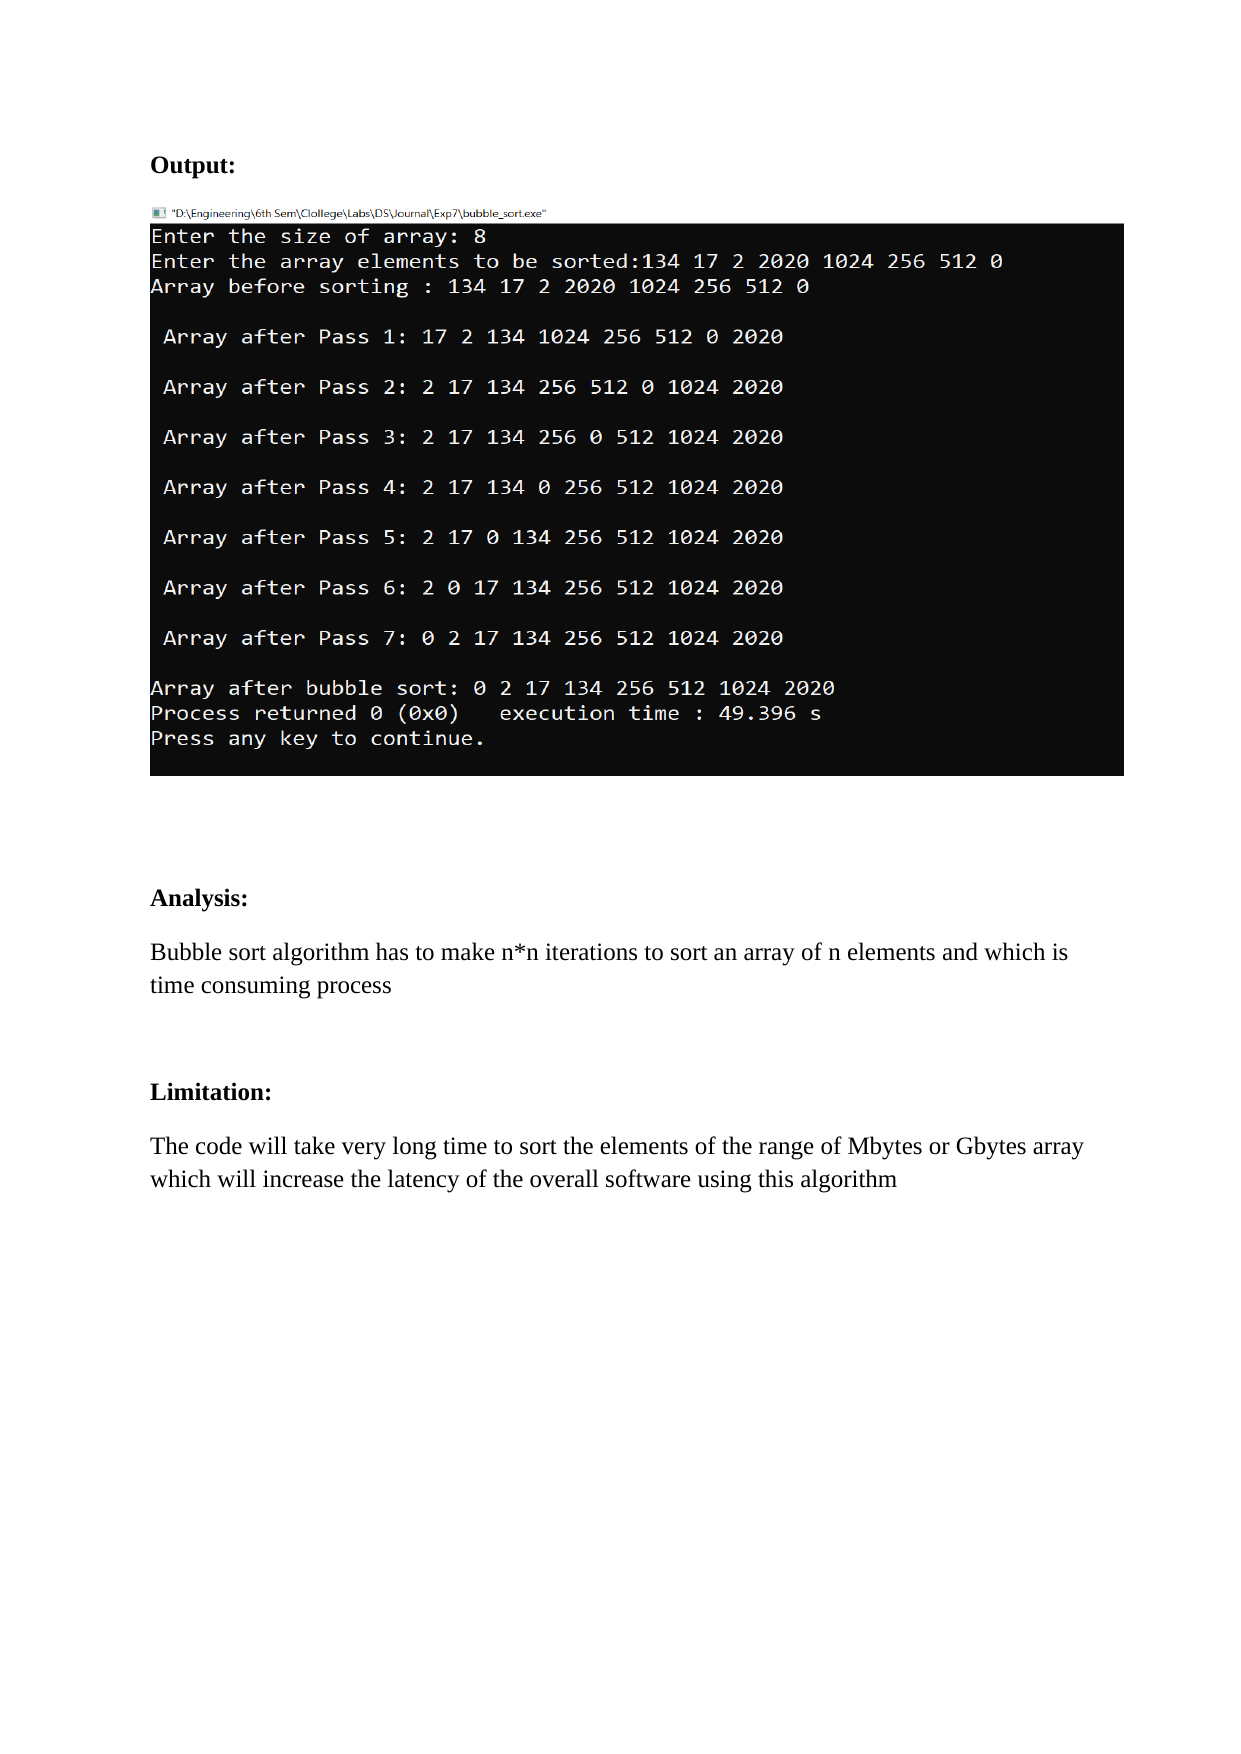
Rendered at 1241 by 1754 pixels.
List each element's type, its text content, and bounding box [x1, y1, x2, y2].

text Output: [150, 150, 1090, 179]
text Limitation: [150, 1077, 1090, 1106]
picture [150, 203, 1124, 776]
text Bubble sort algorithm has to make n*n iterations to sort an array of n elements and which is time consuming process [150, 937, 1090, 998]
text Analysis: [150, 883, 1090, 912]
text The code will take very long time to sort the elements of the range of Mbytes or Gbytes array which will increase the latency of the overall software using this algorithm [150, 1131, 1090, 1193]
